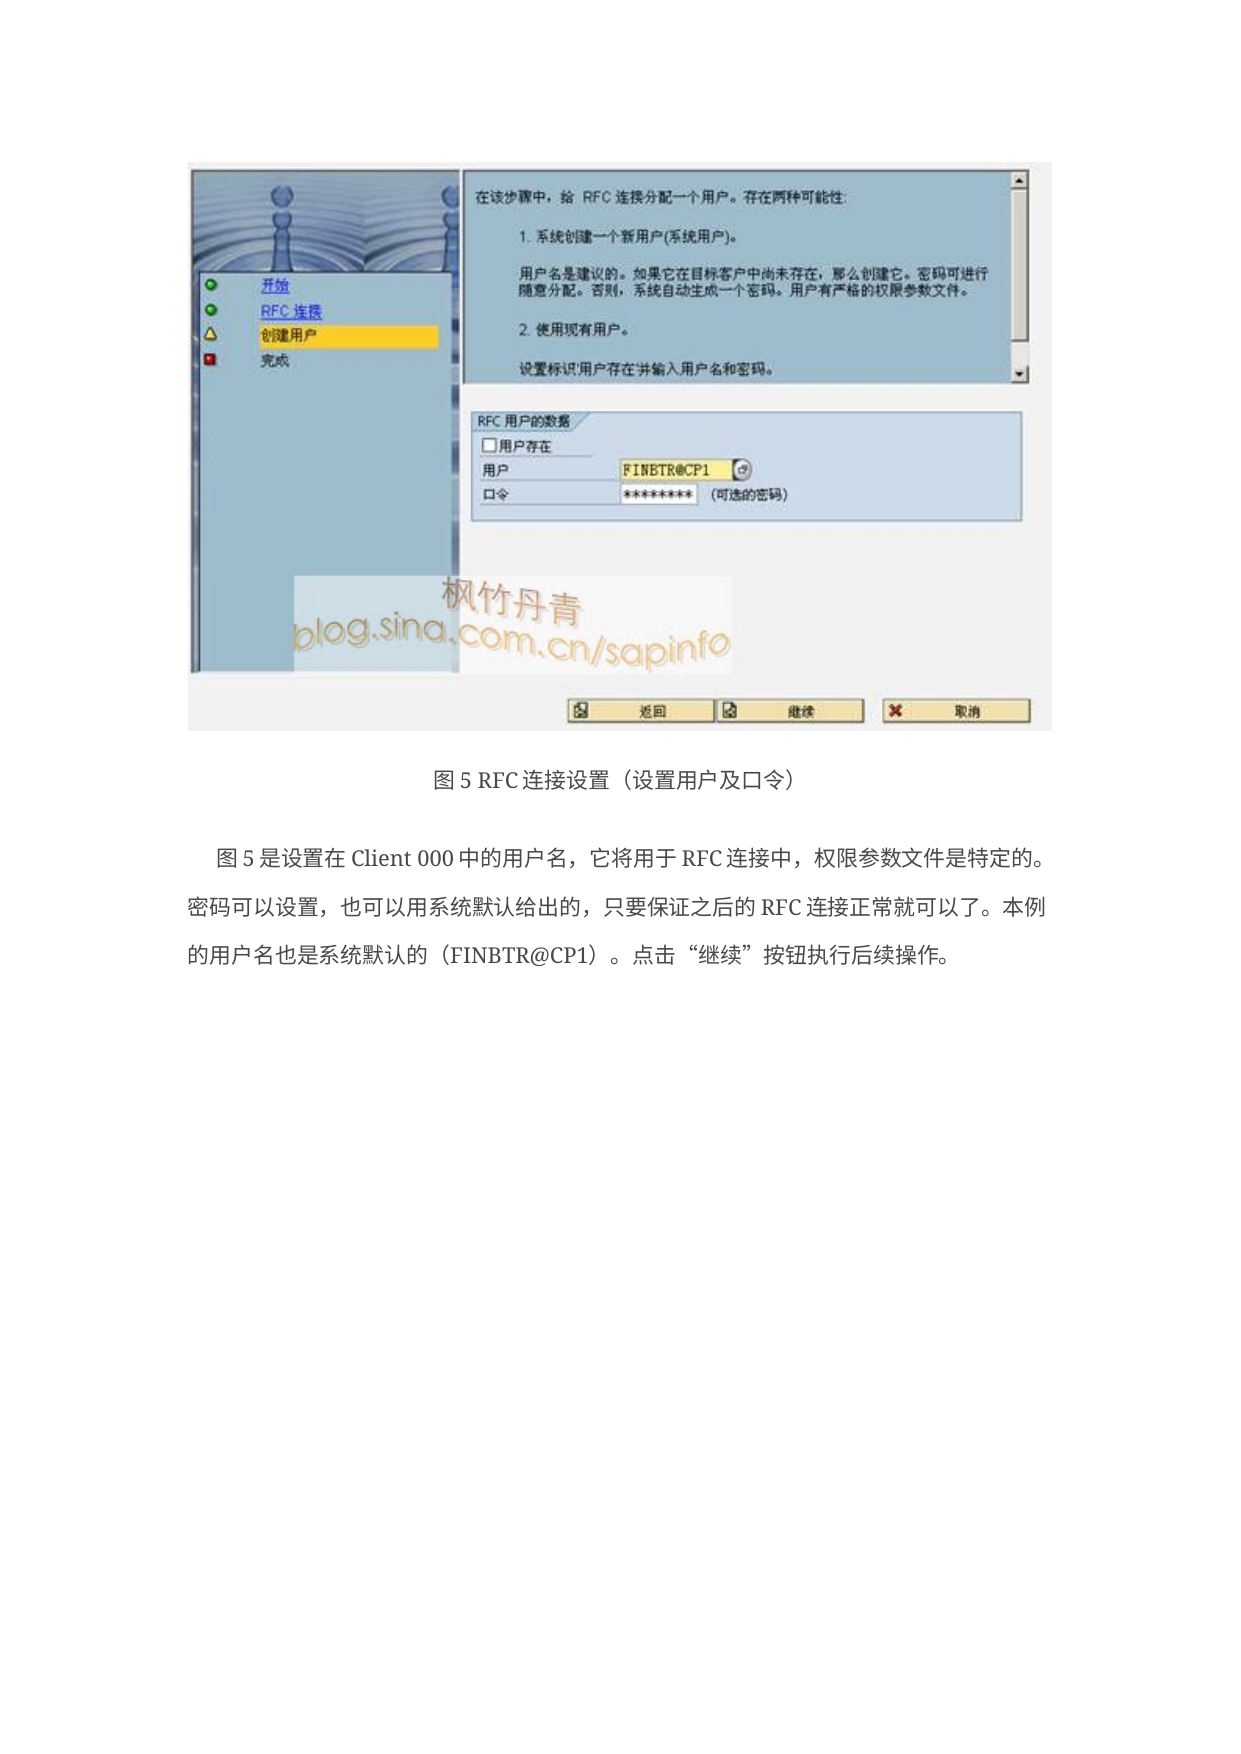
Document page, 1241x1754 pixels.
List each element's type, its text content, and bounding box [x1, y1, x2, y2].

picture [188, 162, 1053, 731]
text 图5是设置在Client 000中的用户名，它将用于RFC连接中，权限参数文件是特定的。密码可以设置，也可以用系统默认给出的，只要保证之后的RFC连接正常就可以了。本例的用户名也是系统默认的（FINBTR@CP1）。点击“继续”按钮执行后续操作。 [187, 841, 1053, 971]
